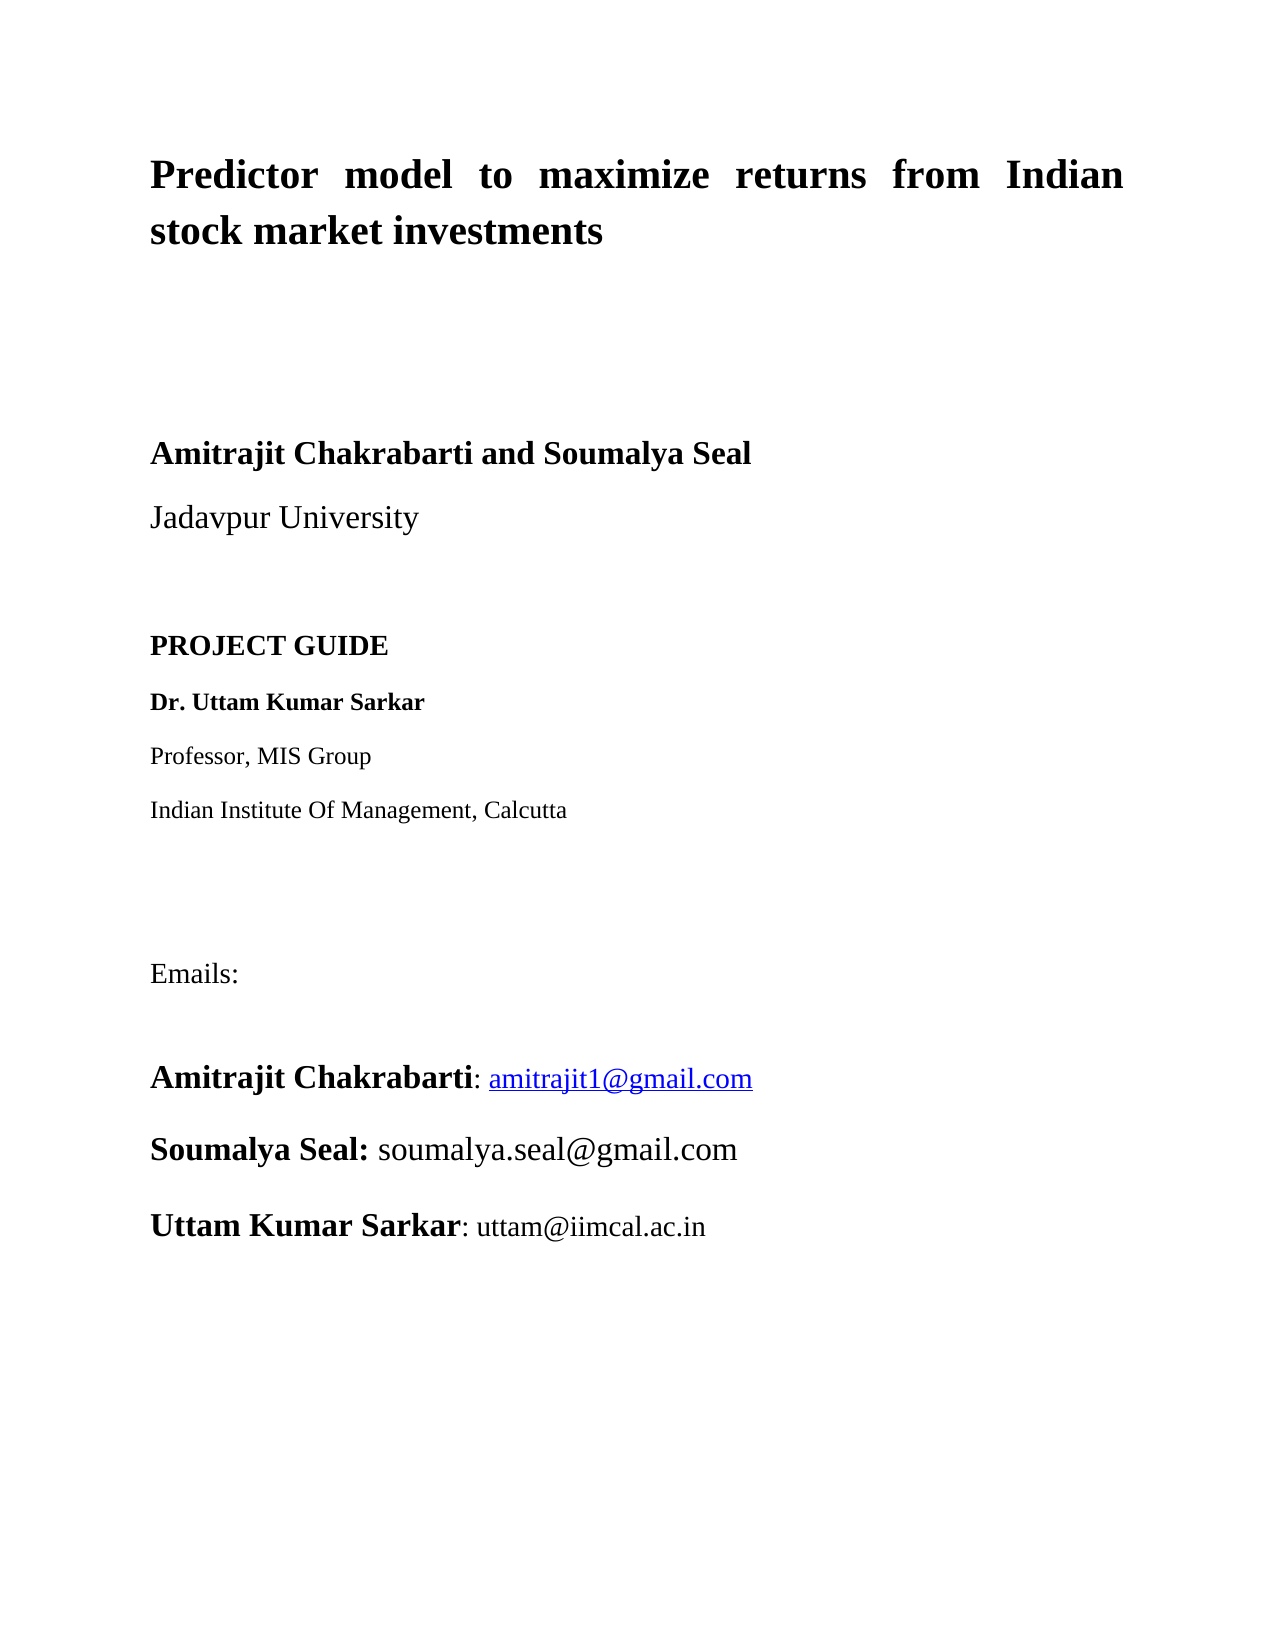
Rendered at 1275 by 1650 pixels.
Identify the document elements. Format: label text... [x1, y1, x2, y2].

text Professor, MIS Group [150, 741, 1125, 769]
text Indian Institute Of Management, Calcutta [150, 795, 1125, 823]
text Emails: [150, 956, 1125, 990]
text Soumalya Seal: soumalya.seal@gmail.com [150, 1129, 1125, 1167]
text Predictor model to maximize returns from Indian stock market investments [150, 150, 1125, 253]
text Amitrajit Chakrabarti: amitrajit1@gmail.com [150, 1057, 1125, 1095]
text Jadavpur University [150, 498, 1125, 536]
text Amitrajit Chakrabarti and Soumalya Seal [150, 433, 1125, 471]
text Uttam Kumar Sarkar: uttam@iimcal.ac.in [150, 1205, 1125, 1244]
text PROJECT GUIDE [150, 628, 1125, 661]
text Dr. Uttam Kumar Sarkar [150, 687, 1125, 716]
